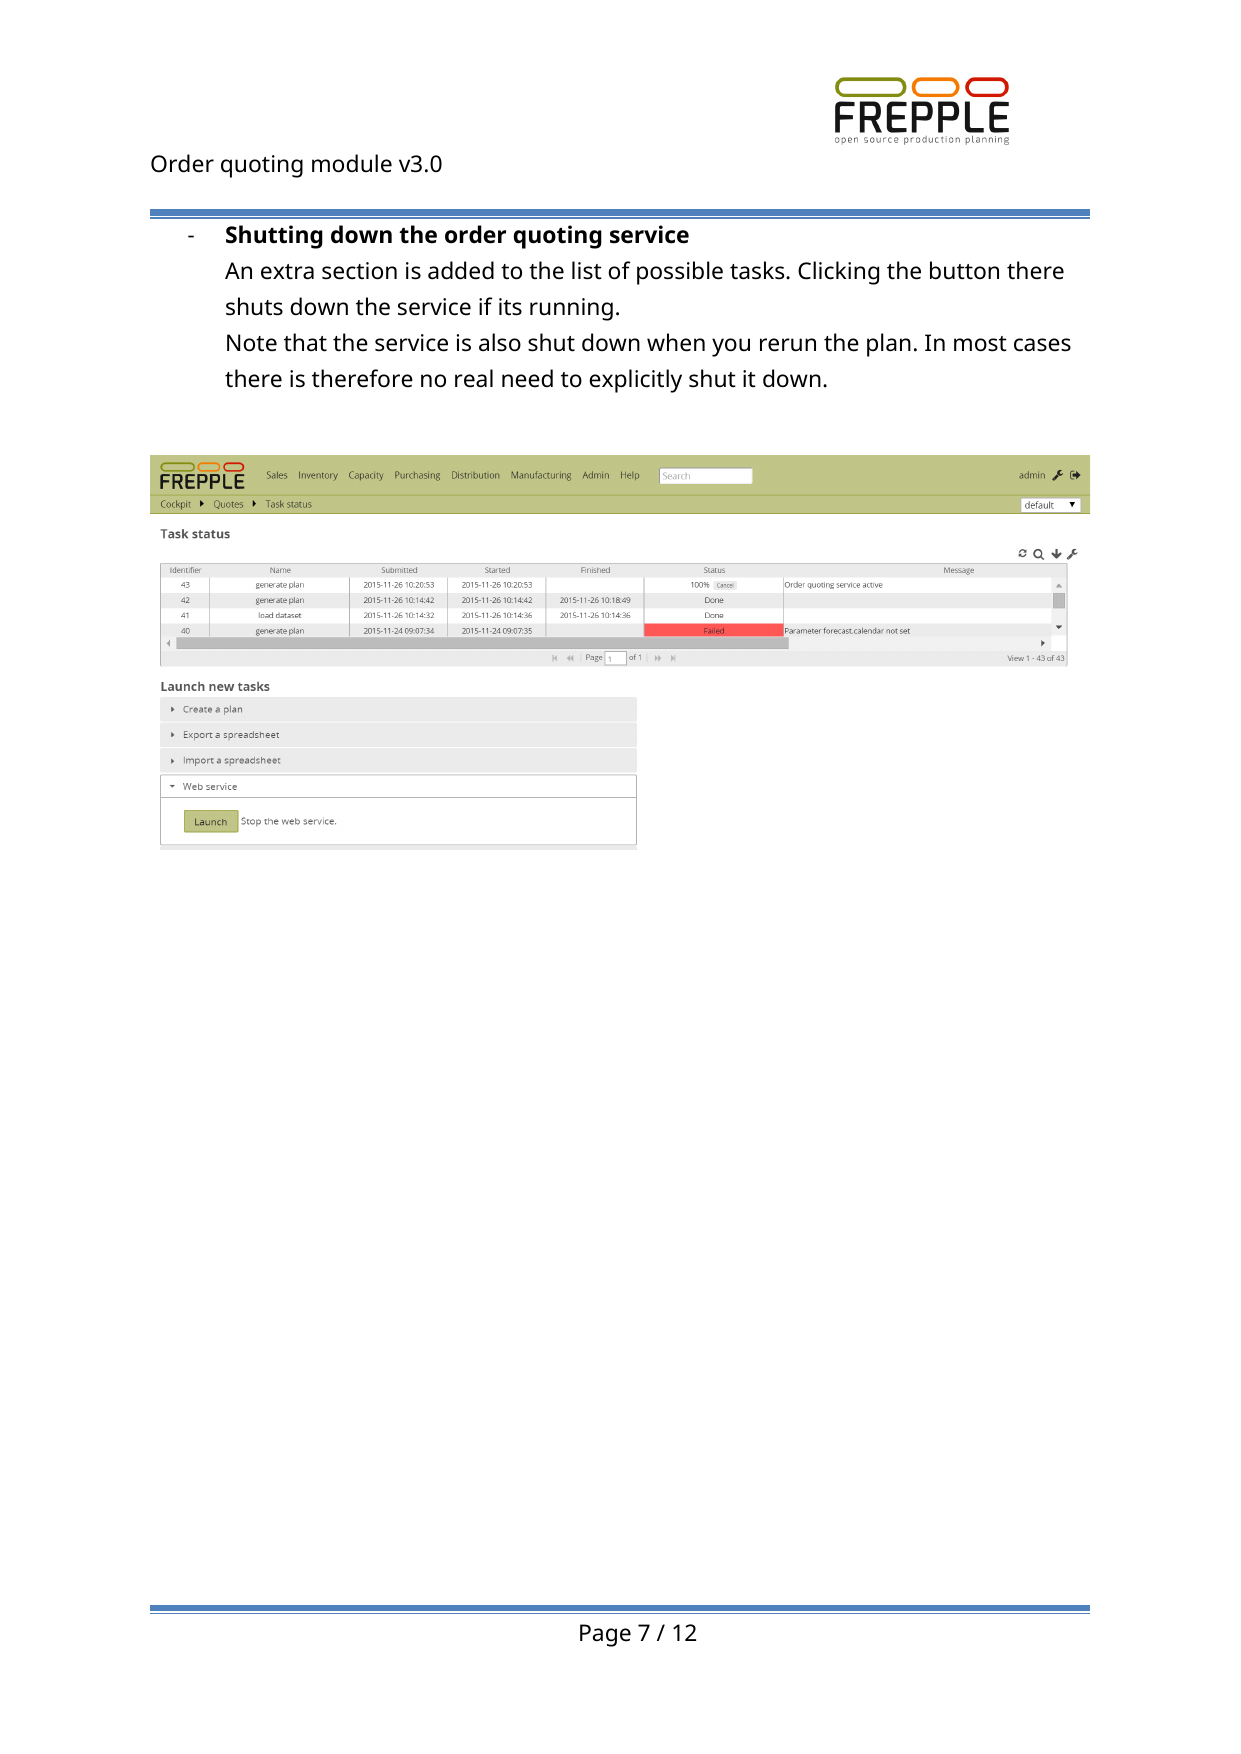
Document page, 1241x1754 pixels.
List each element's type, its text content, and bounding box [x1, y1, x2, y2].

picture [150, 455, 1091, 850]
picture [828, 75, 1015, 148]
